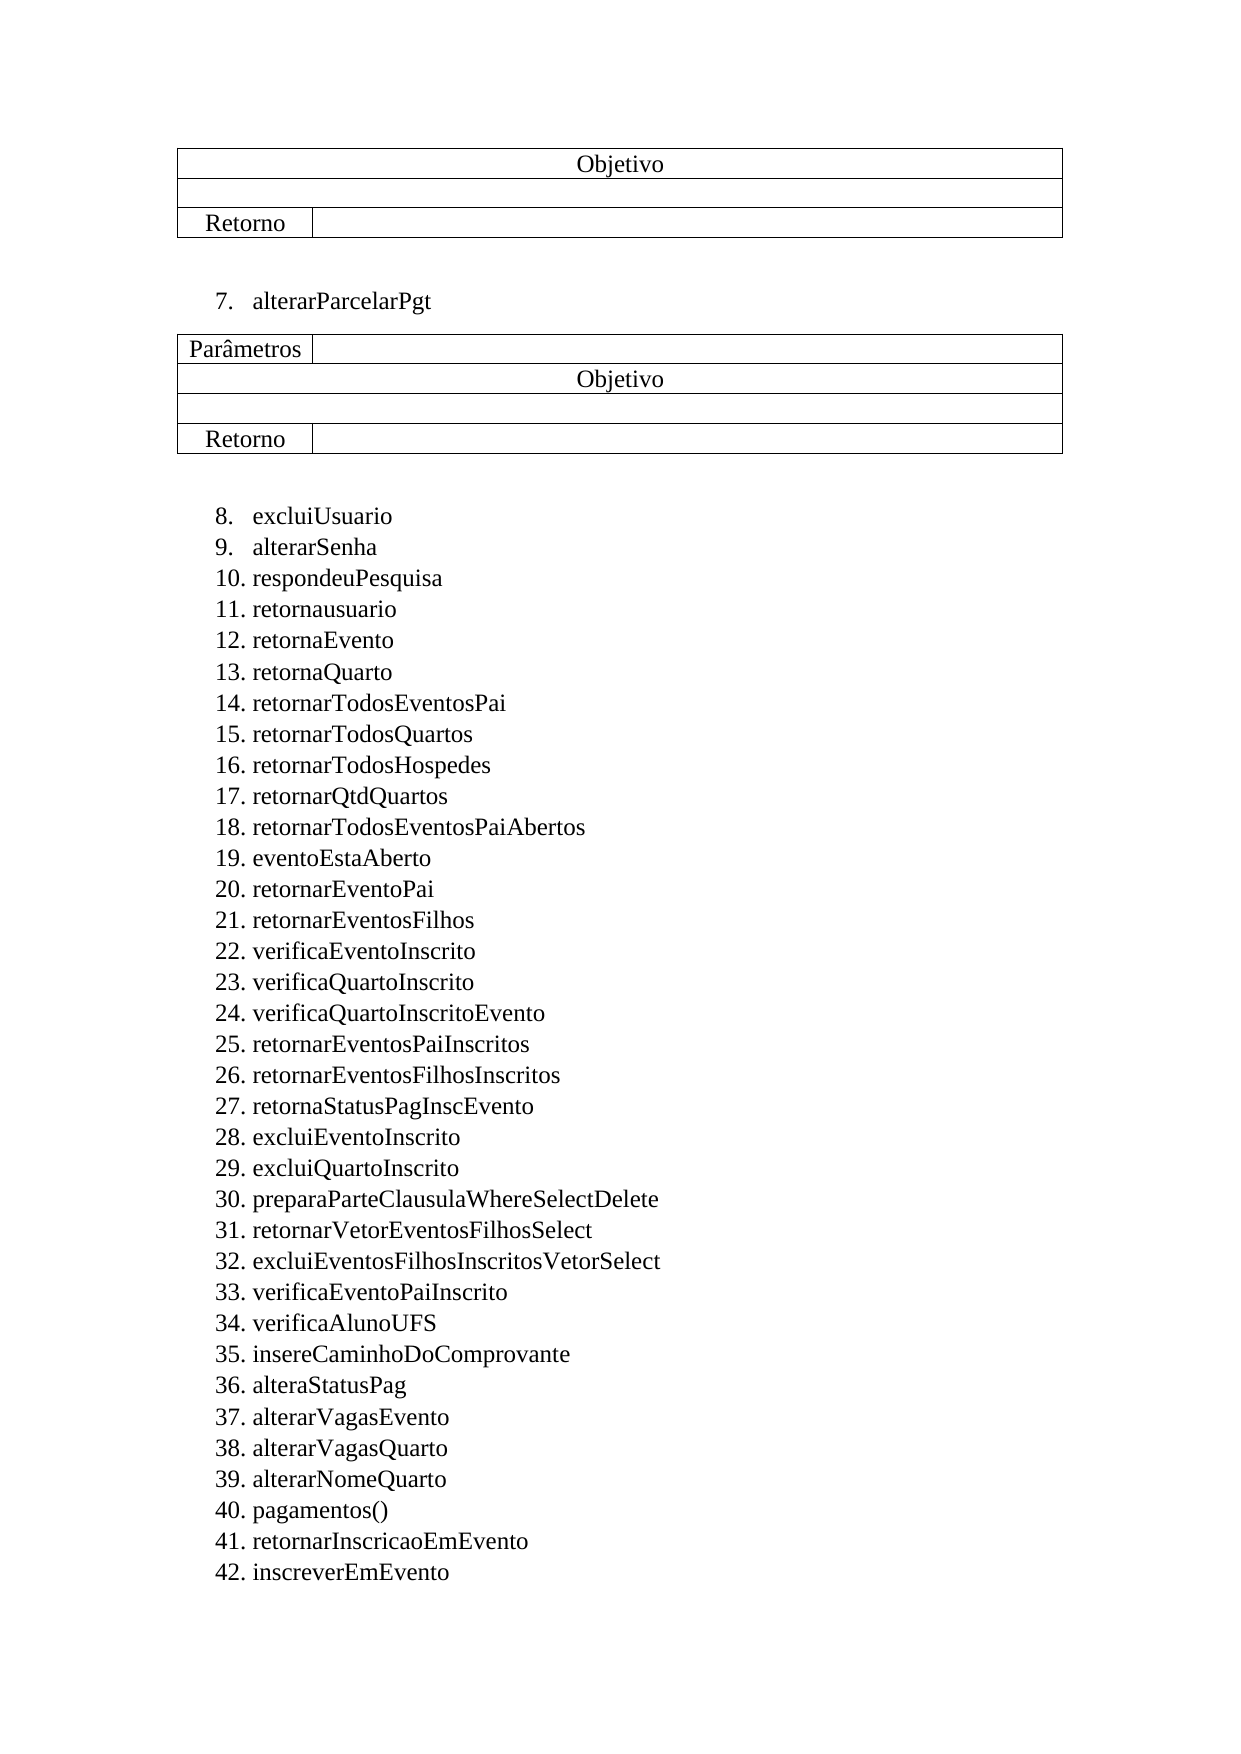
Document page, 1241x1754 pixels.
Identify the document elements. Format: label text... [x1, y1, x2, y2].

list excluiQuartoInscrito [215, 1153, 1063, 1182]
table_cell [178, 394, 1062, 423]
list verificaQuartoInscritoEvento [215, 998, 1063, 1027]
list verificaEventoPaiInscrito [215, 1277, 1063, 1306]
list alterarVagasQuarto [215, 1433, 1063, 1461]
list insereCaminhoDoComprovante [215, 1339, 1063, 1368]
list alterarSenha [215, 532, 1063, 561]
list verificaEventoInscrito [215, 936, 1063, 965]
list retornarTodosQuartos [215, 719, 1063, 747]
list excluiUsuario [215, 501, 1063, 530]
table_header Parâmetros [178, 335, 312, 363]
table_cell Retorno [178, 424, 312, 453]
list retornarTodosHospedes [215, 750, 1063, 778]
table_cell Objetivo [178, 149, 1062, 177]
list inscreverEmEvento [215, 1557, 1063, 1586]
list retornarVetorEventosFilhosSelect [215, 1215, 1063, 1244]
list preparaParteClausulaWhereSelectDelete [215, 1184, 1063, 1213]
table_cell Objetivo [178, 364, 1062, 393]
list retornaStatusPagInscEvento [215, 1091, 1063, 1120]
table_cell [313, 208, 1062, 237]
list retornarEventoPai [215, 874, 1063, 903]
list retornaEvento [215, 626, 1063, 654]
list verificaAlunoUFS [215, 1308, 1063, 1337]
list eventoEstaAberto [215, 843, 1063, 872]
list pagamentos() [215, 1495, 1063, 1523]
list excluiEventosFilhosInscritosVetorSelect [215, 1246, 1063, 1275]
list excluiEventoInscrito [215, 1122, 1063, 1151]
table_cell [178, 179, 1062, 207]
list retornarEventosFilhosInscritos [215, 1060, 1063, 1089]
list alterarParcelarPgt [215, 286, 1063, 314]
list retornarTodosEventosPai [215, 688, 1063, 716]
table_header [313, 335, 1062, 363]
list alterarVagasEvento [215, 1402, 1063, 1430]
list retornausuario [215, 594, 1063, 623]
list retornarEventosFilhos [215, 905, 1063, 934]
list alterarNomeQuarto [215, 1464, 1063, 1492]
list retornarTodosEventosPaiAbertos [215, 812, 1063, 841]
list retornarQtdQuartos [215, 781, 1063, 809]
list alteraStatusPag [215, 1371, 1063, 1399]
list retornaQuarto [215, 657, 1063, 685]
list retornarInscricaoEmEvento [215, 1526, 1063, 1554]
list retornarEventosPaiInscritos [215, 1029, 1063, 1058]
table_cell [313, 424, 1062, 453]
table_cell Retorno [178, 208, 312, 237]
list respondeuPesquisa [215, 563, 1063, 592]
list verificaQuartoInscrito [215, 967, 1063, 996]
